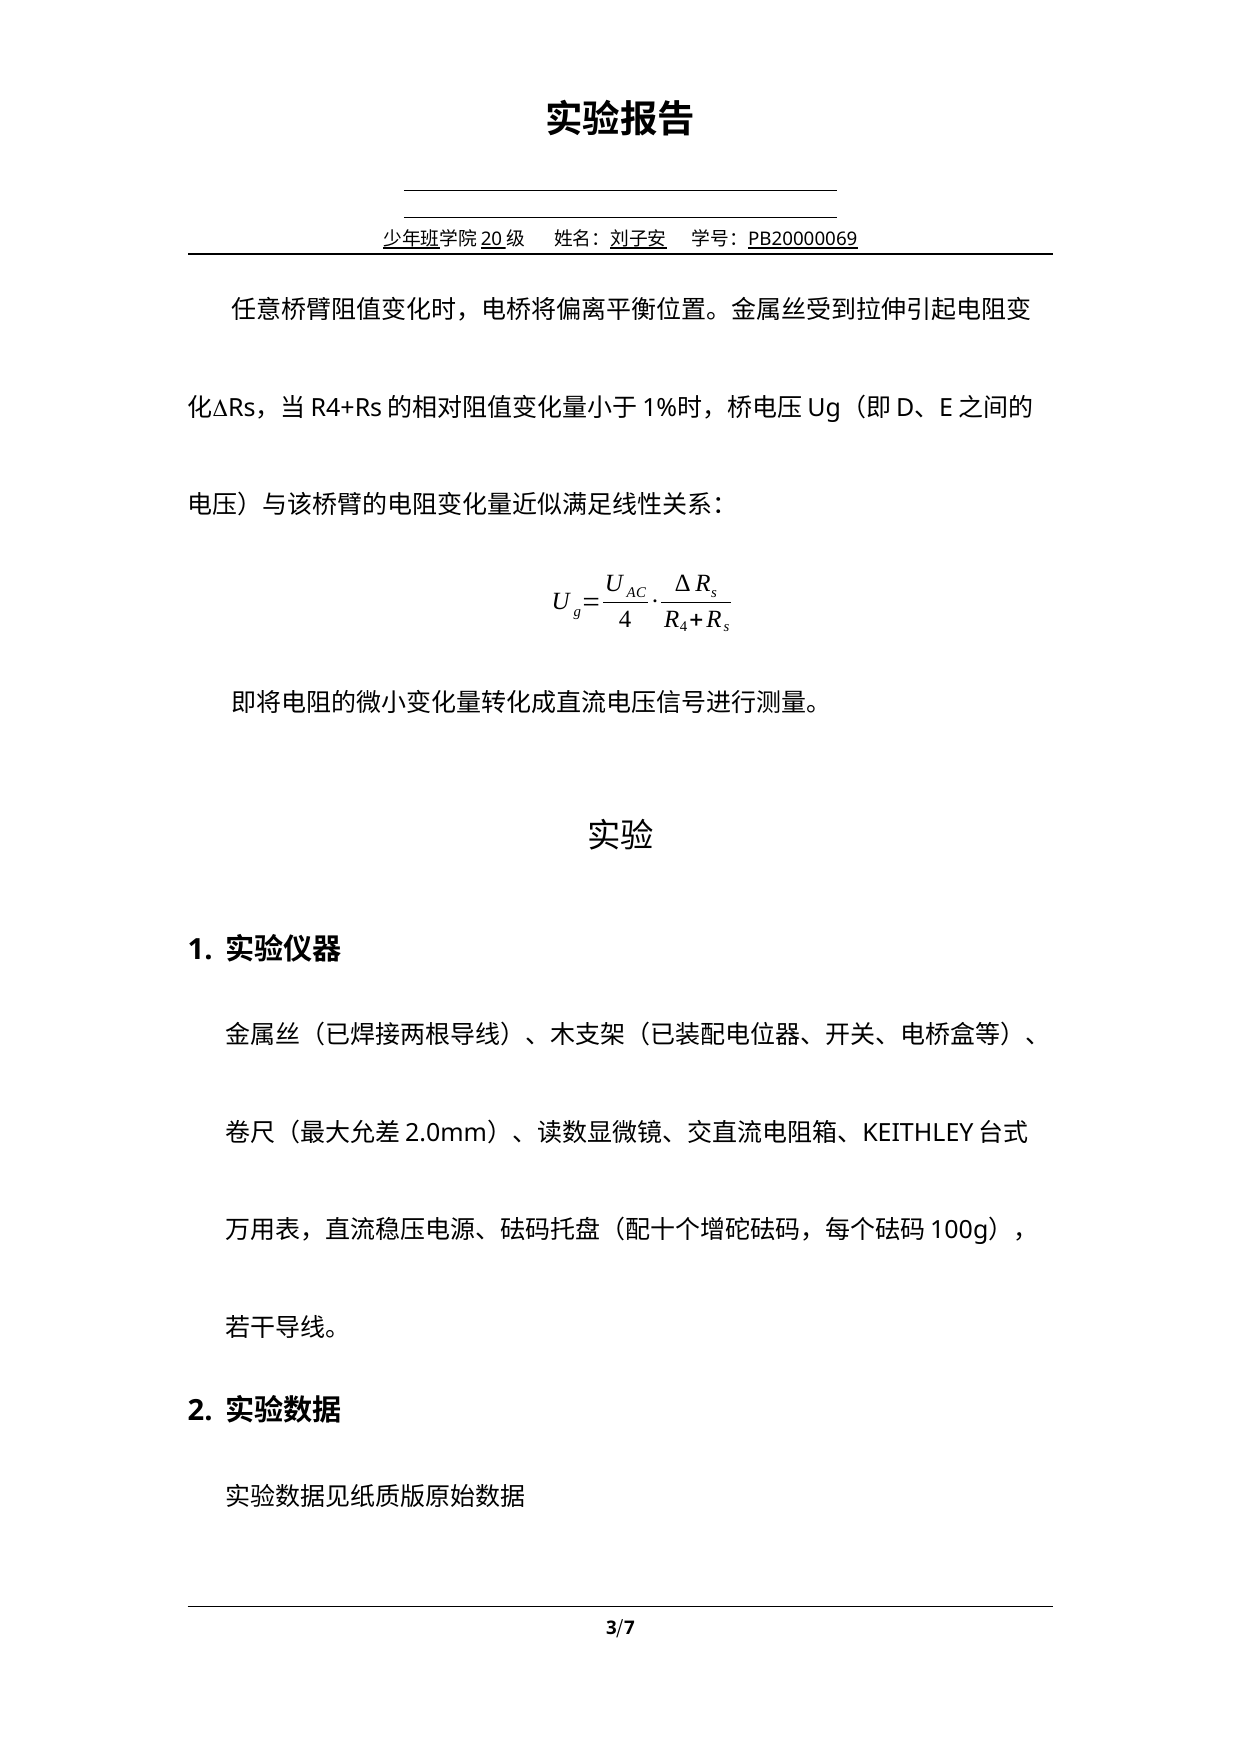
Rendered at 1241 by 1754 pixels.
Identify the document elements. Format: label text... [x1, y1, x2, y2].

list 实验数据 [187, 1376, 1053, 1441]
text 即将电阻的微小变化量转化成直流电压信号进行测量。 [187, 668, 1053, 733]
list 金属丝（已焊接两根导线）、木支架（已装配电位器、开关、电桥盒等）、卷尺（最大允差2.0mm）、读数显微镜、交直流电阻箱、KEITHLEY台式万用表，直流稳压电源、砝码托盘（配十个增砣砝码，每个砝码100g），若干导线。 [225, 1000, 1053, 1358]
text 实验数据见纸质版原始数据 [187, 1462, 1053, 1527]
text 任意桥臂阻值变化时，电桥将偏离平衡位置。金属丝受到拉伸引起电阻变化Rs，当R4+Rs的相对阻值变化量小于1%时，桥电压Ug（即D、E之间的电压）与该桥臂的电阻变化量近似满足线性关系： [187, 276, 1053, 536]
list 实验仪器 [187, 914, 1053, 979]
subtitle 实验 [187, 801, 1053, 866]
